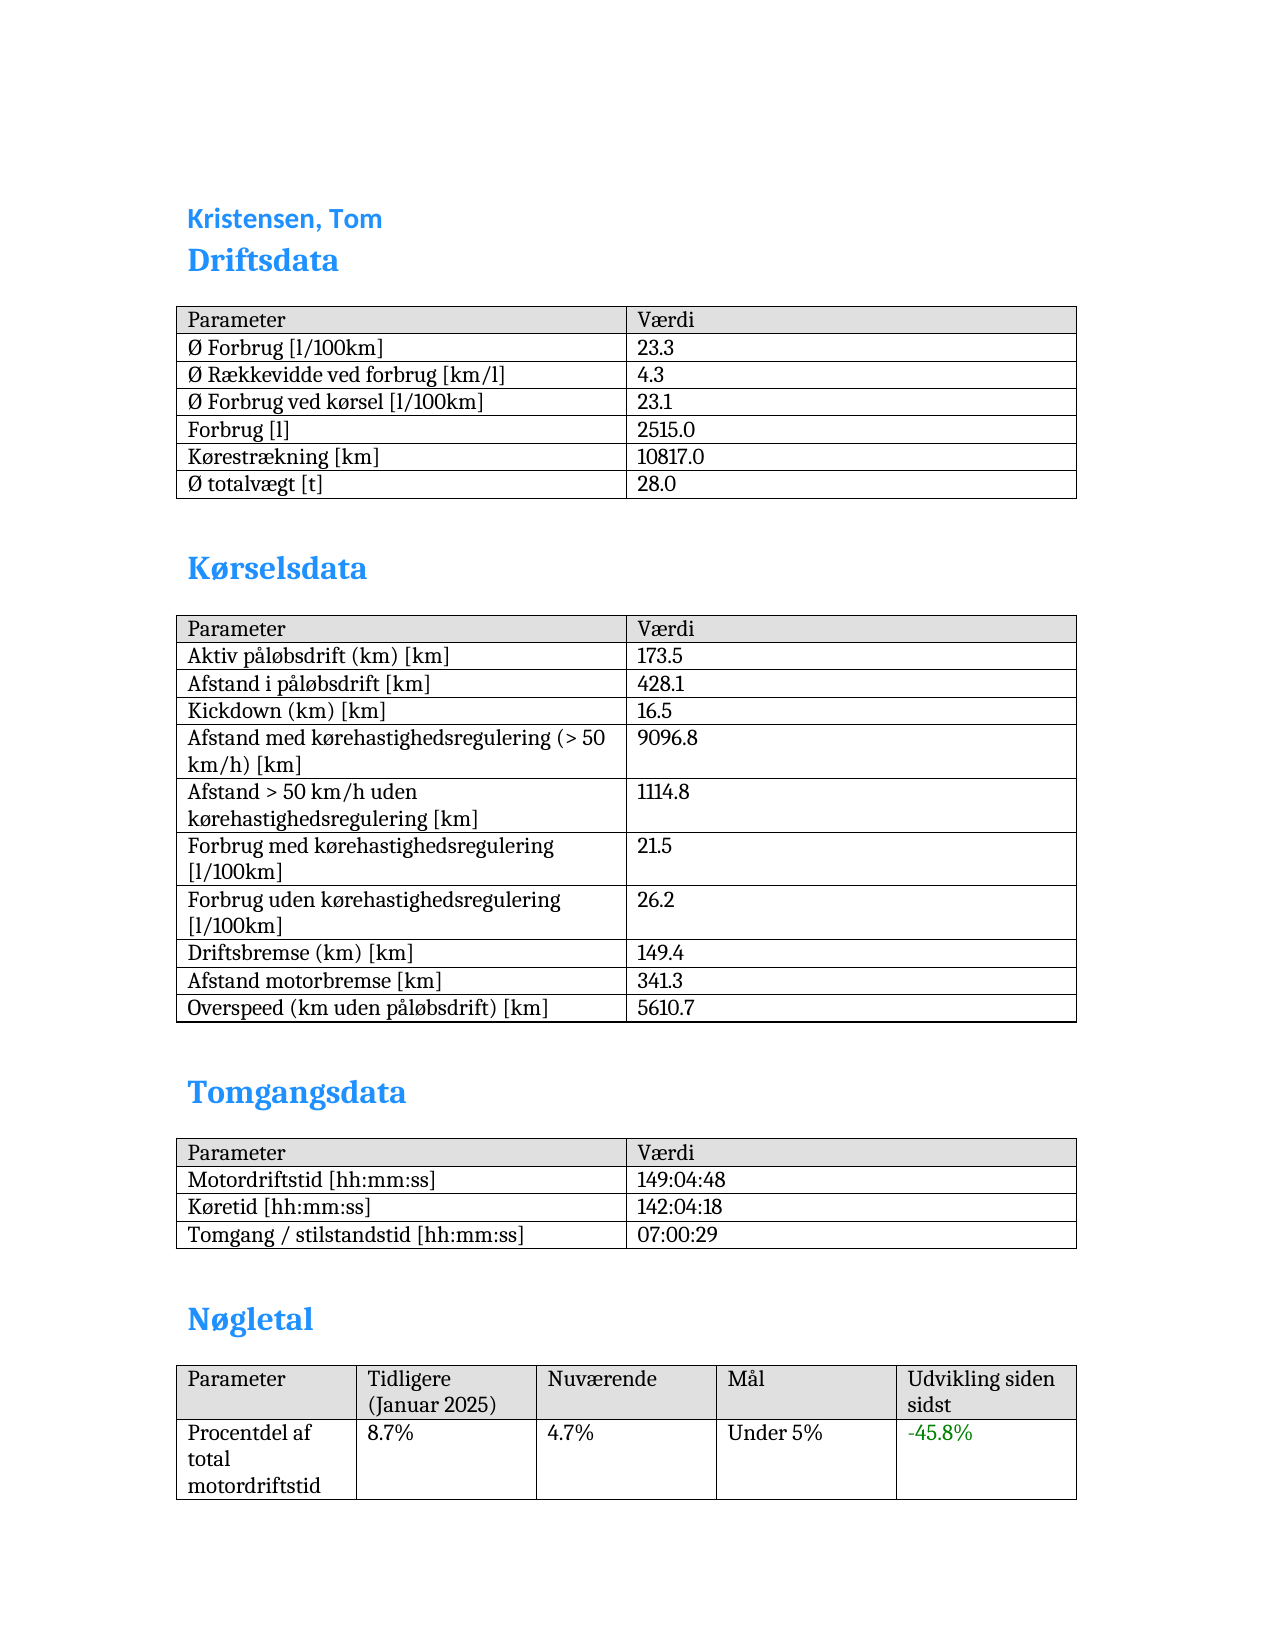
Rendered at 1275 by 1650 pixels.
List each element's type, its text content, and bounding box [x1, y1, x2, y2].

text Nøgletal [187, 1300, 1087, 1338]
table_cell 428.1 [627, 670, 1076, 697]
table_cell 23.1 [627, 389, 1076, 415]
table_cell Kickdown (km) [km] [177, 698, 626, 724]
table_cell 1114.8 [627, 779, 1076, 832]
table_cell Køretid [hh:mm:ss] [177, 1194, 626, 1221]
table_cell 142:04:18 [627, 1194, 1076, 1221]
table_cell Under 5% [717, 1420, 896, 1499]
table_cell 28.0 [627, 471, 1076, 498]
table_cell 10817.0 [627, 444, 1076, 470]
subtitle Kristensen, Tom [187, 200, 1087, 236]
table_cell 16.5 [627, 698, 1076, 724]
table_cell Kørestrækning [km] [177, 444, 626, 470]
table_cell 07:00:29 [627, 1222, 1076, 1248]
table_cell Forbrug [l] [177, 416, 626, 443]
table_cell Afstand > 50 km/h uden kørehastighedsregulering [km] [177, 779, 626, 832]
table_header Parameter [177, 307, 626, 333]
table_cell 149.4 [627, 940, 1076, 967]
table_cell Overspeed (km uden påløbsdrift) [km] [177, 995, 626, 1021]
table_cell Forbrug med kørehastighedsregulering [l/100km] [177, 833, 626, 885]
table_cell 341.3 [627, 968, 1076, 994]
table_header Parameter [177, 1139, 626, 1166]
table_header Værdi [627, 307, 1076, 333]
table_cell Afstand motorbremse [km] [177, 968, 626, 994]
table_header Parameter [177, 1366, 356, 1419]
table_header Tidligere (Januar 2025) [357, 1366, 536, 1419]
table_cell 173.5 [627, 643, 1076, 669]
table_cell Ø Rækkevidde ved forbrug [km/l] [177, 362, 626, 388]
text Kørselsdata [187, 550, 1087, 588]
table_header Værdi [627, 616, 1076, 642]
table_cell 4.3 [627, 362, 1076, 388]
table_cell 2515.0 [627, 416, 1076, 443]
table_cell -45.8% [897, 1420, 1076, 1499]
table_cell 5610.7 [627, 995, 1076, 1021]
table_cell 9096.8 [627, 725, 1076, 778]
table_cell 26.2 [627, 886, 1076, 939]
table_cell Ø totalvægt [t] [177, 471, 626, 498]
table_cell Forbrug uden kørehastighedsregulering [l/100km] [177, 886, 626, 939]
table_header Udvikling siden sidst [897, 1366, 1076, 1419]
table_header Mål [717, 1366, 896, 1419]
table_cell 23.3 [627, 334, 1076, 361]
table_header Parameter [177, 616, 626, 642]
table_header Nuværende [537, 1366, 716, 1419]
table_cell Ø Forbrug ved kørsel [l/100km] [177, 389, 626, 415]
table_cell 4.7% [537, 1420, 716, 1499]
text Driftsdata [187, 241, 1087, 279]
table_cell 8.7% [357, 1420, 536, 1499]
table_cell Afstand med kørehastighedsregulering (> 50 km/h) [km] [177, 725, 626, 778]
table_cell 21.5 [627, 833, 1076, 885]
table_cell Motordriftstid [hh:mm:ss] [177, 1167, 626, 1193]
table_cell 149:04:48 [627, 1167, 1076, 1193]
table_cell Ø Forbrug [l/100km] [177, 334, 626, 361]
text Tomgangsdata [187, 1073, 1087, 1112]
table_header Værdi [627, 1139, 1076, 1166]
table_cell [177, 1420, 356, 1499]
table_cell Afstand i påløbsdrift [km] [177, 670, 626, 697]
table_cell Aktiv påløbsdrift (km) [km] [177, 643, 626, 669]
table_cell Driftsbremse (km) [km] [177, 940, 626, 967]
table_cell Tomgang / stilstandstid [hh:mm:ss] [177, 1222, 626, 1248]
